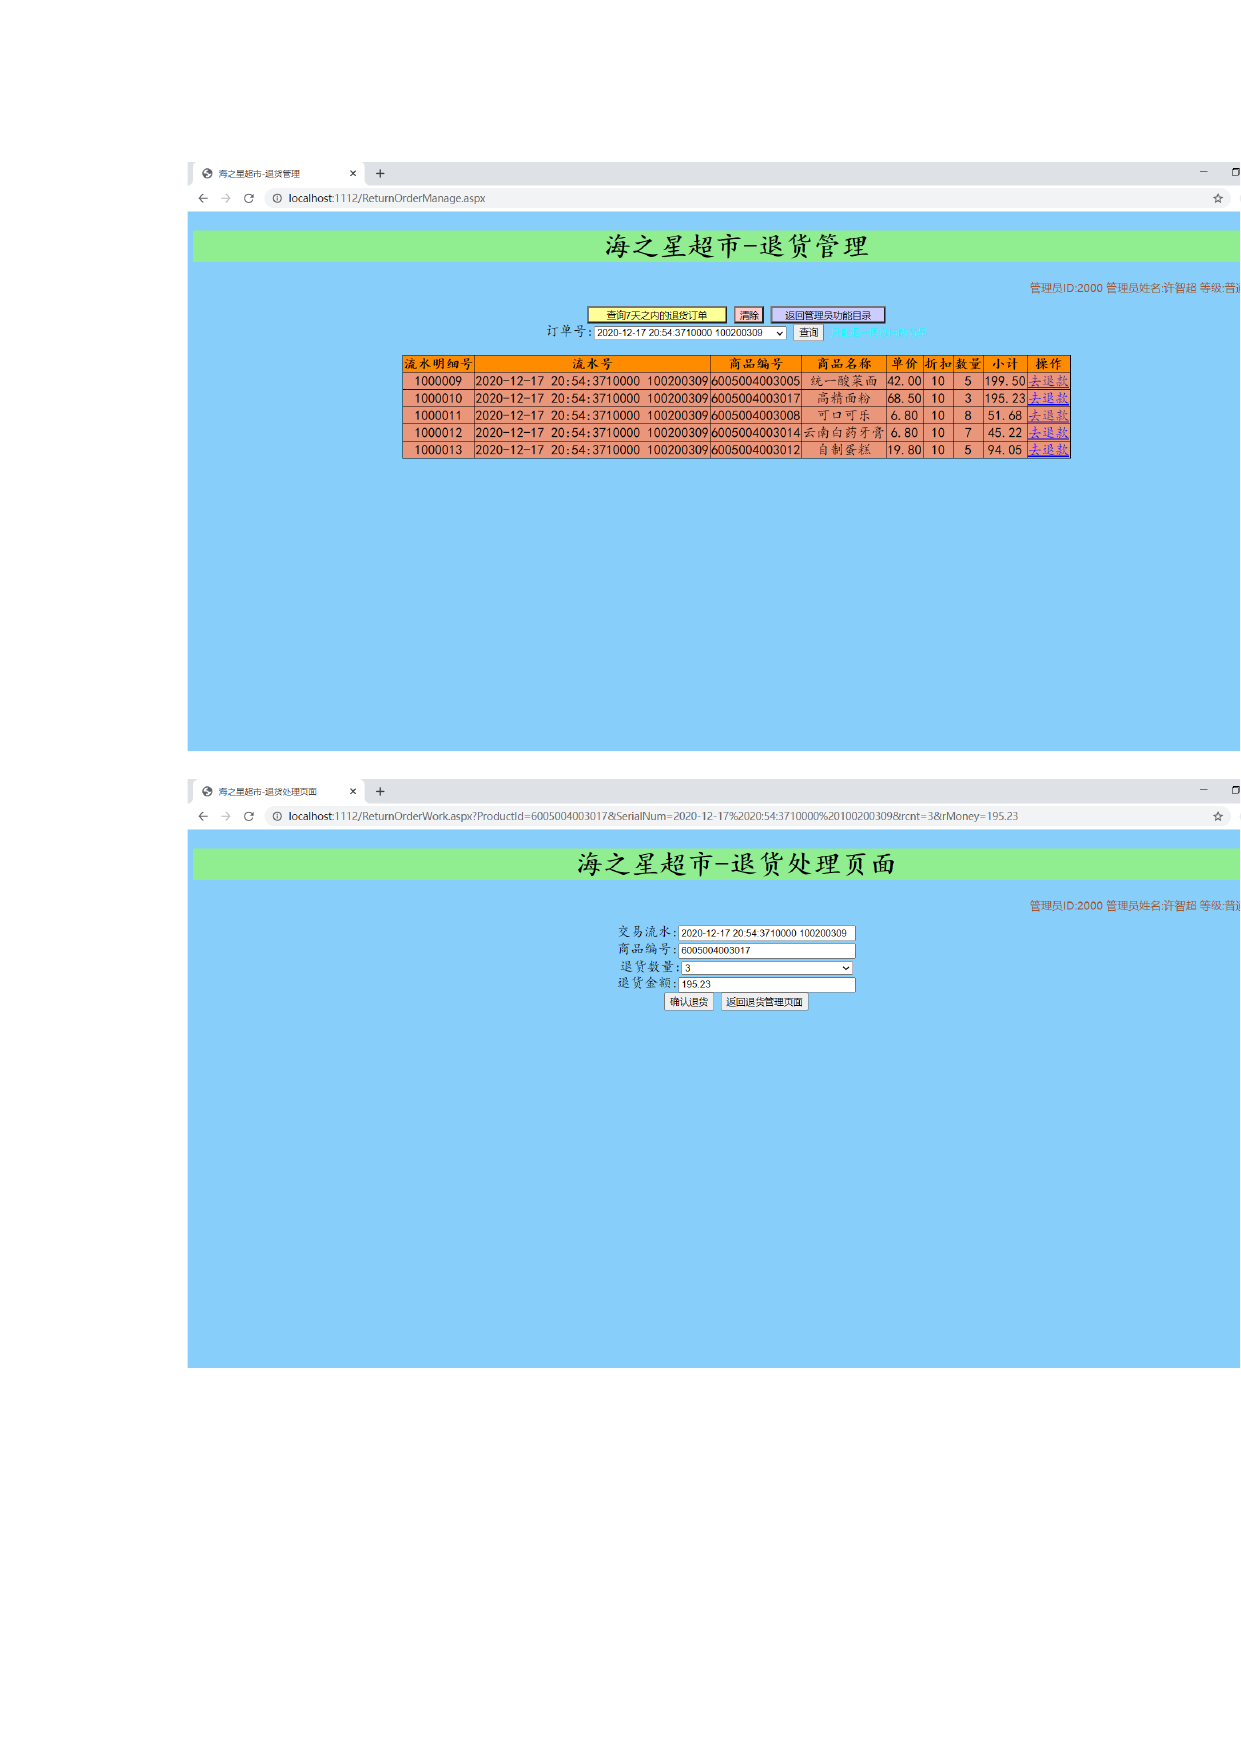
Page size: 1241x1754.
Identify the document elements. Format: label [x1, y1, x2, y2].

picture [187, 162, 1241, 751]
picture [187, 779, 1241, 1368]
